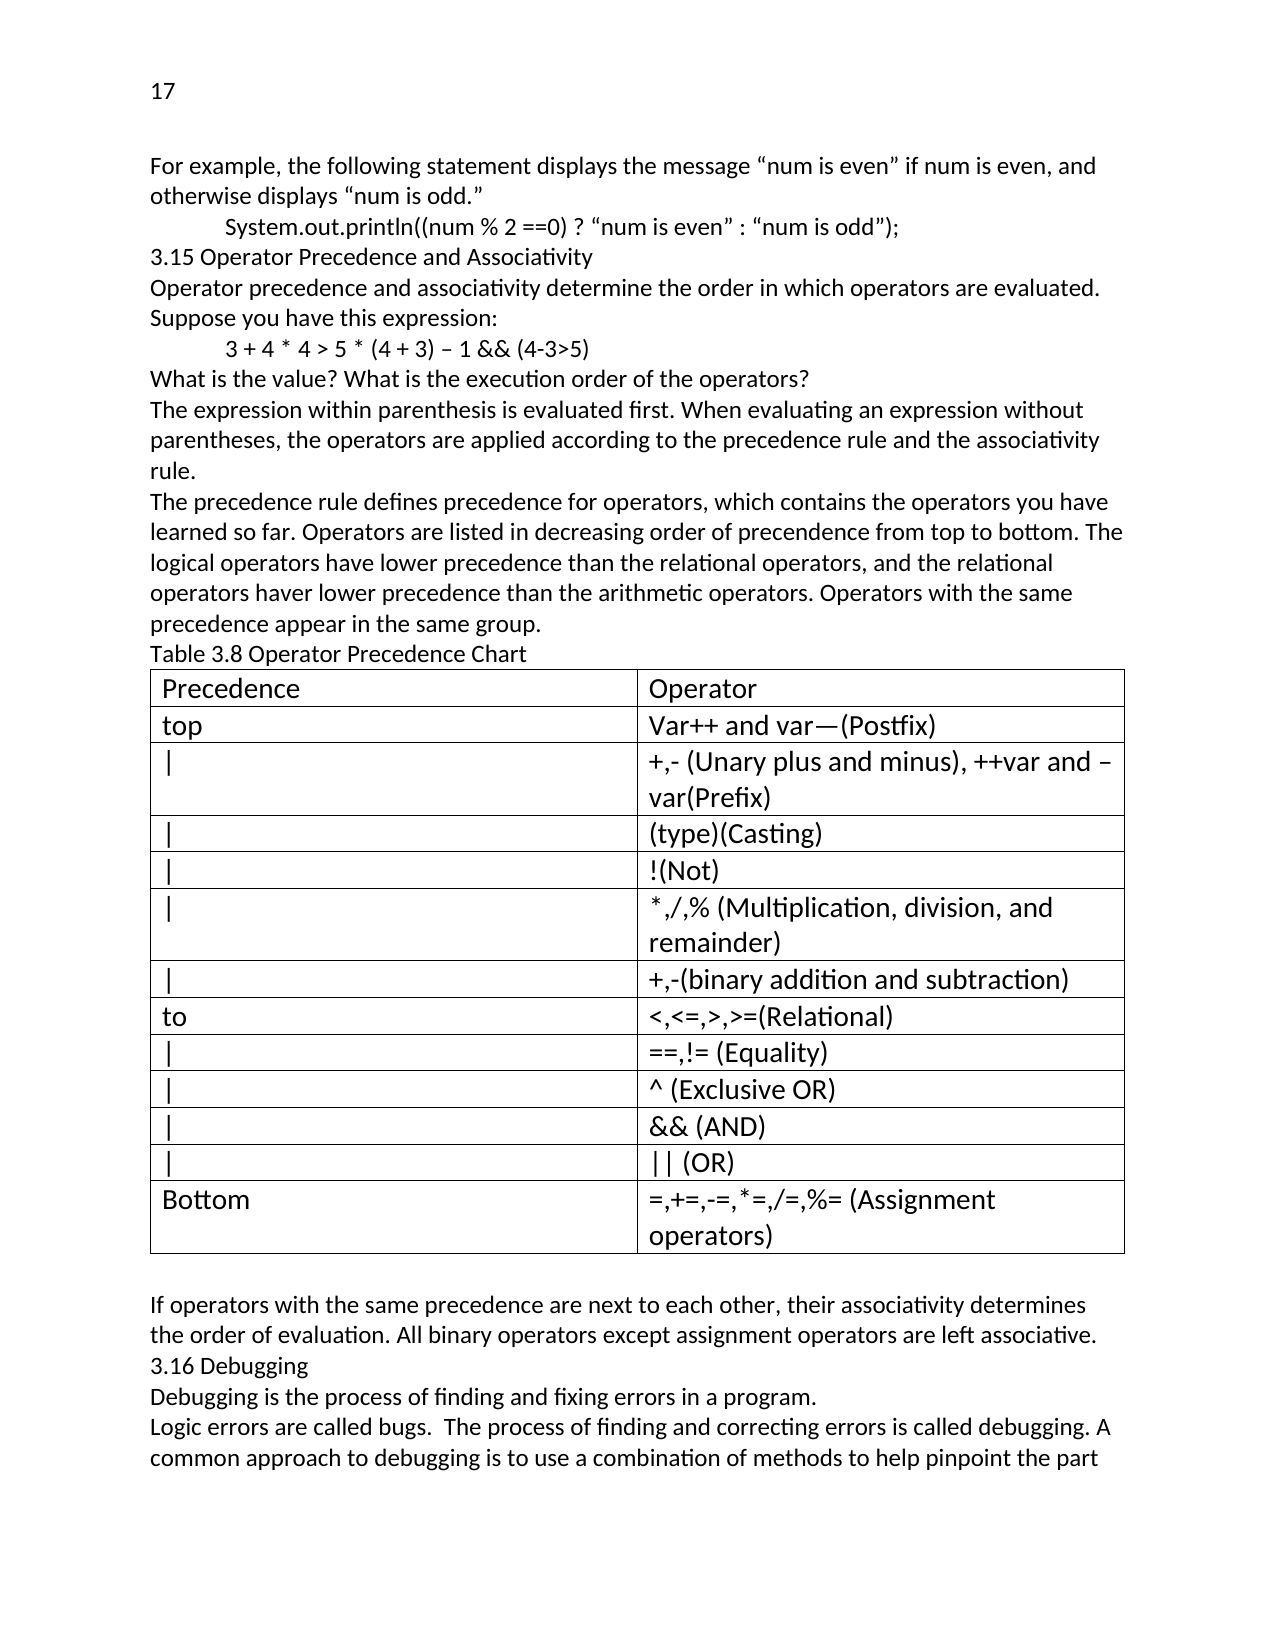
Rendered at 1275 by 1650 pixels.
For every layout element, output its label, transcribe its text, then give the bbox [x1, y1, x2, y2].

table_cell top [151, 707, 637, 742]
table_cell | [151, 1035, 637, 1070]
table_cell Var++ and var—(Postfix) [638, 707, 1124, 742]
table_cell Bottom [151, 1181, 637, 1252]
table_cell *,/,% (Multiplication, division, and remainder) [638, 889, 1124, 960]
table_cell && (AND) [638, 1108, 1124, 1143]
table_header Operator [638, 670, 1124, 706]
text 3.16 Debugging [150, 1350, 1125, 1381]
table_cell | [151, 743, 637, 814]
text Table 3.8 Operator Precedence Chart [150, 638, 1125, 669]
text Operator precedence and associativity determine the order in which operators are evaluated. [150, 272, 1125, 303]
text For example, the following statement displays the message “num is even” if num is even, and otherwise displays “num is odd.” [150, 150, 1125, 211]
table_cell ==,!= (Equality) [638, 1035, 1124, 1070]
table_cell | [151, 1108, 637, 1143]
text The precedence rule defines precedence for operators, which contains the operators you have learned so far. Operators are listed in decreasing order of precendence from top to bottom. The logical operators have lower precedence than the relational operators, and the relational operators haver lower precedence than the arithmetic operators. Operators with the same precedence appear in the same group. [150, 486, 1125, 638]
text Debugging is the process of finding and fixing errors in a program. [150, 1381, 1125, 1411]
table_cell | [151, 1071, 637, 1107]
table_cell +,-(binary addition and subtraction) [638, 961, 1124, 997]
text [150, 1411, 1125, 1472]
text Suppose you have this expression: [150, 303, 1125, 333]
table_cell +,- (Unary plus and minus), ++var and –var(Prefix) [638, 743, 1124, 814]
table_cell | [151, 1145, 637, 1180]
table_cell <,<=,>,>=(Relational) [638, 998, 1124, 1033]
table_cell | [151, 816, 637, 851]
text 3 + 4 * 4 > 5 * (4 + 3) – 1 && (4-3>5) [150, 333, 1125, 364]
table_cell | [151, 852, 637, 888]
text 3.15 Operator Precedence and Associativity [150, 242, 1125, 272]
table_cell | [151, 889, 637, 960]
table_header Precedence [151, 670, 637, 706]
text If operators with the same precedence are next to each other, their associativity determines the order of evaluation. All binary operators except assignment operators are left associative. [150, 1289, 1125, 1350]
text The expression within parenthesis is evaluated first. When evaluating an expression without parentheses, the operators are applied according to the precedence rule and the associativity rule. [150, 394, 1125, 486]
table_cell ^ (Exclusive OR) [638, 1071, 1124, 1107]
table_cell (type)(Casting) [638, 816, 1124, 851]
table_cell || (OR) [638, 1145, 1124, 1180]
text What is the value? What is the execution order of the operators? [150, 364, 1125, 394]
table_cell to [151, 998, 637, 1033]
table_cell !(Not) [638, 852, 1124, 888]
table_cell =,+=,-=,*=,/=,%= (Assignment operators) [638, 1181, 1124, 1252]
text System.out.println((num % 2 ==0) ? “num is even” : “num is odd”); [150, 211, 1125, 242]
table_cell | [151, 961, 637, 997]
